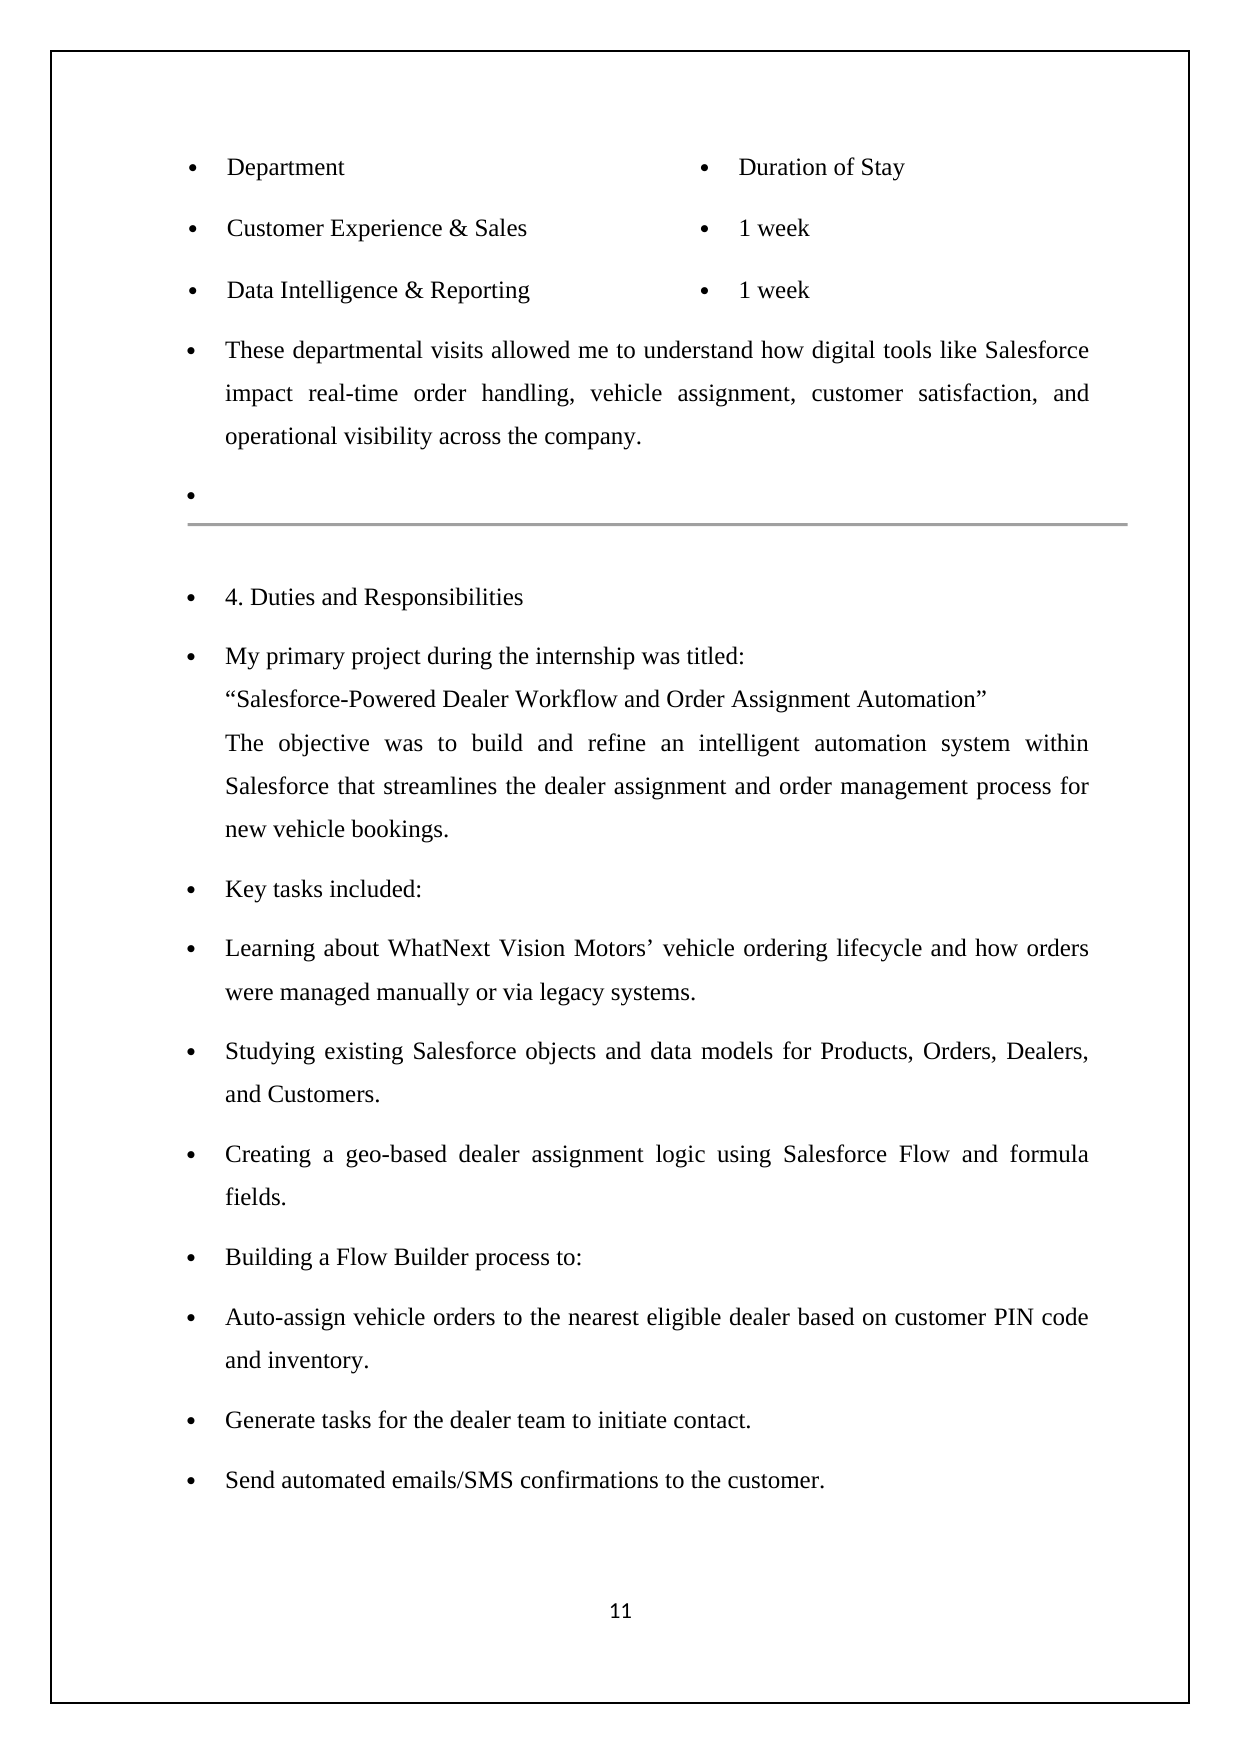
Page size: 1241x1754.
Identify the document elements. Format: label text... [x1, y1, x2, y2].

table_header Department [150, 150, 662, 212]
list Key tasks included: [187, 874, 1090, 902]
list My primary project during the internship was titled: “Salesforce-Powered Dealer Workflow and Order Assignment Automation” The objective was to build and refine an intelligent automation system within Salesforce that streamlines the dealer assignment and order management process for new vehicle bookings. [187, 641, 1090, 843]
list Studying existing Salesforce objects and data models for Products, Orders, Dealers, and Customers. [187, 1036, 1090, 1108]
table_cell Customer Experience & Sales [150, 212, 662, 273]
list Creating a geo-based dealer assignment logic using Salesforce Flow and formula fields. [187, 1139, 1090, 1211]
list Generate tasks for the dealer team to initiate contact. [187, 1405, 1090, 1434]
table_header Duration of Stay [662, 150, 911, 212]
table_cell Data Intelligence & Reporting [150, 273, 662, 335]
list Auto-assign vehicle orders to the nearest eligible dealer based on customer PIN code and inventory. [187, 1302, 1090, 1374]
table_cell 1 week [662, 273, 911, 335]
table_cell 1 week [662, 212, 911, 273]
list Send automated emails/SMS confirmations to the customer. [187, 1465, 1090, 1493]
list Building a Flow Builder process to: [187, 1242, 1090, 1271]
list 4. Duties and Responsibilities [187, 582, 1090, 610]
list These departmental visits allowed me to understand how digital tools like Salesforce impact real-time order handling, vehicle assignment, customer satisfaction, and operational visibility across the company. [187, 335, 1090, 450]
list Learning about WhatNext Vision Motors’ vehicle ordering lifecycle and how orders were managed manually or via legacy systems. [187, 933, 1090, 1005]
